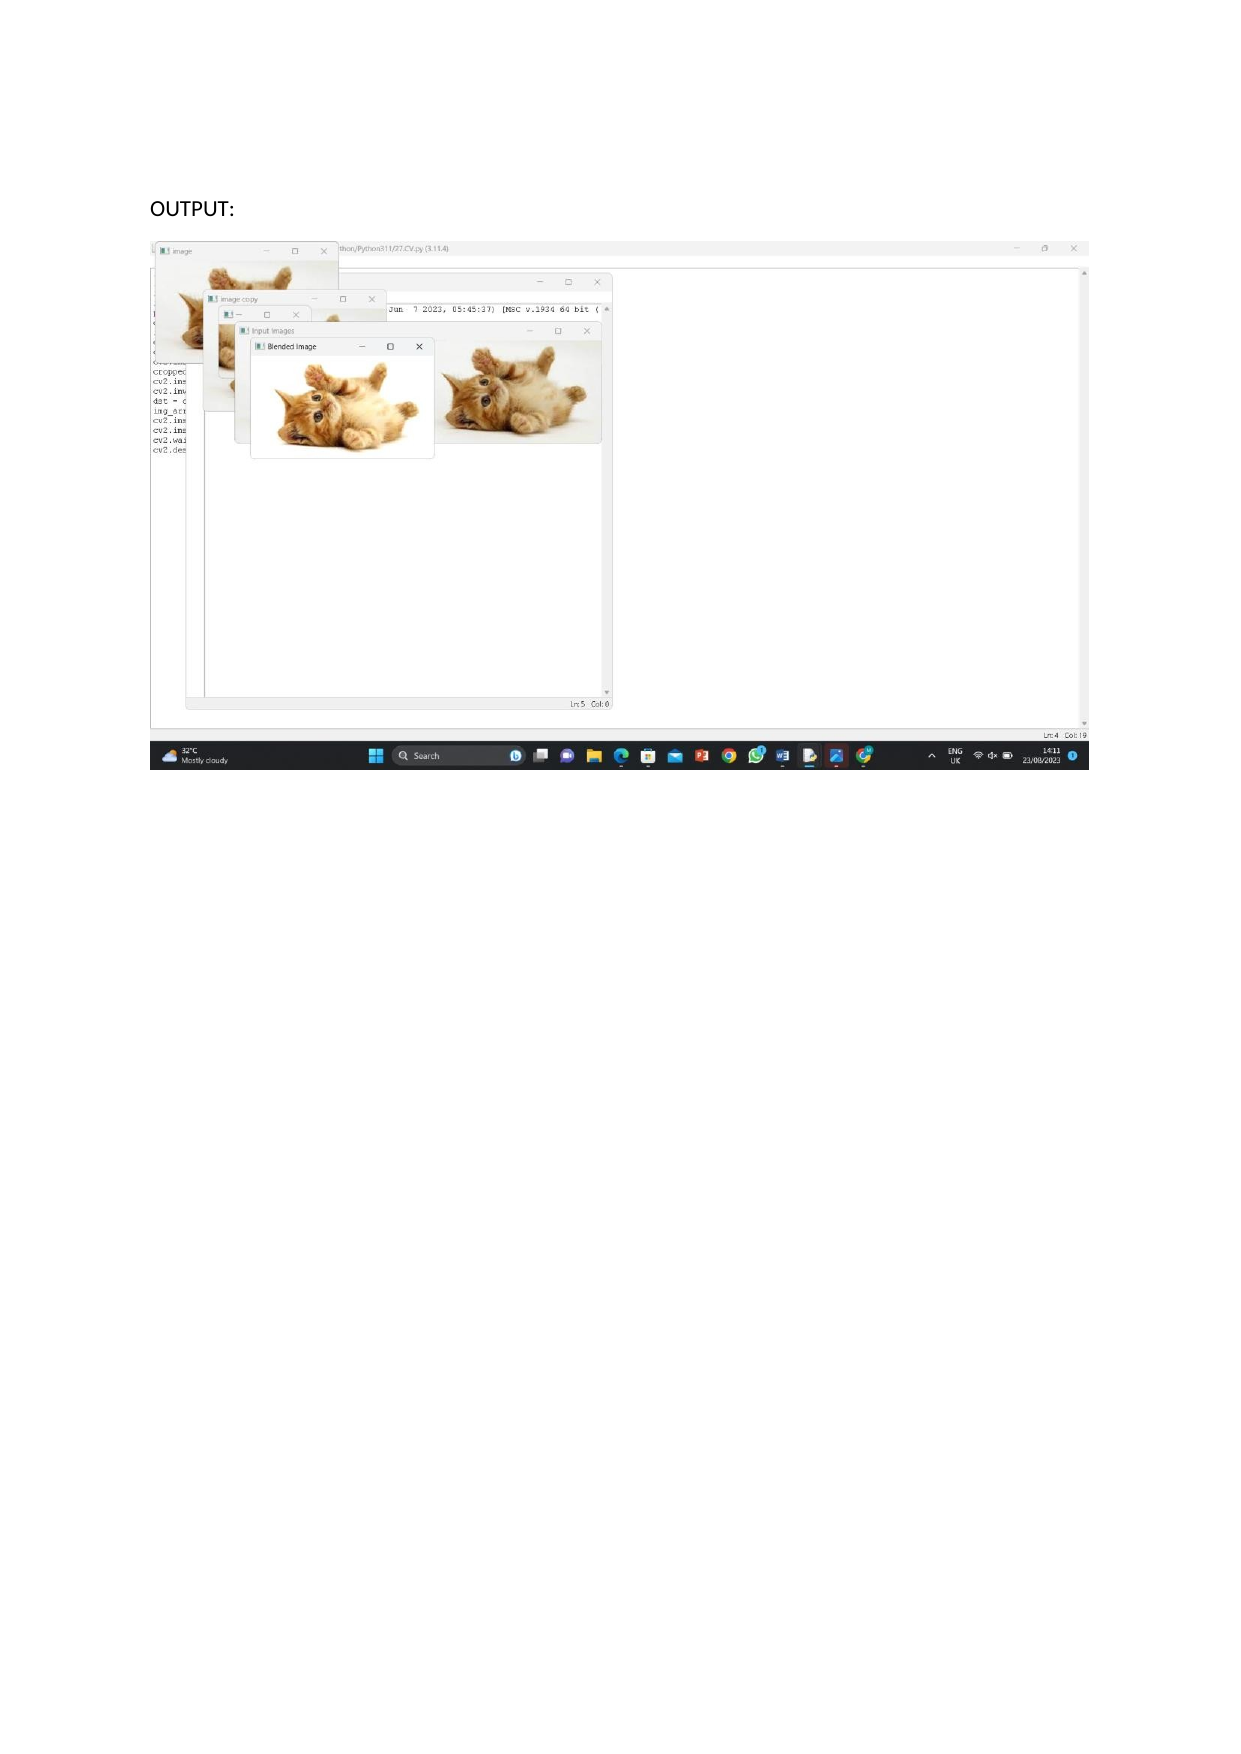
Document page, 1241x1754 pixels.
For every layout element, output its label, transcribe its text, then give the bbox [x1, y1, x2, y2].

picture [150, 241, 1089, 770]
text OUTPUT: [150, 194, 1101, 223]
